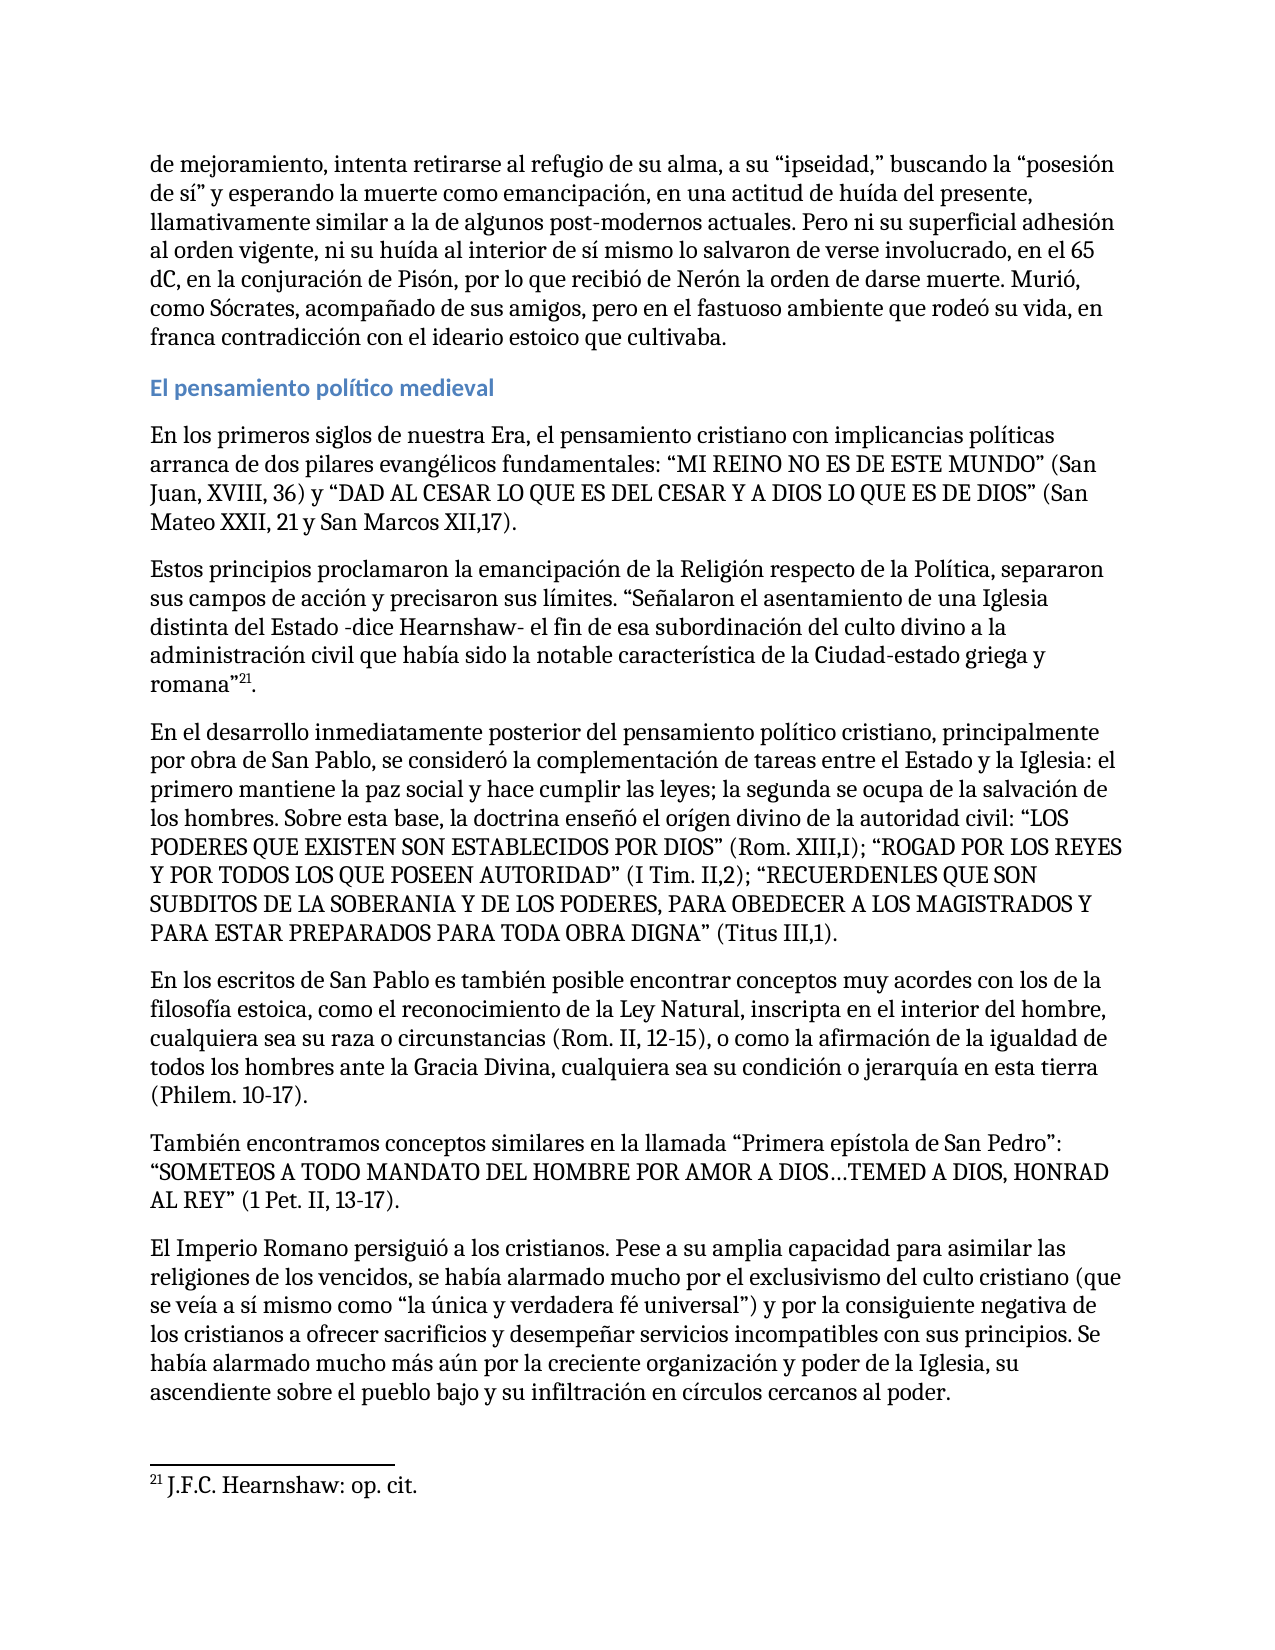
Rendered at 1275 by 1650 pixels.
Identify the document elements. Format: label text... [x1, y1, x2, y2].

text En los escritos de San Pablo es también posible encontrar conceptos muy acordes con los de la filosofía estoica, como el reconocimiento de la Ley Natural, inscripta en el interior del hombre, cualquiera sea su raza o circunstancias (Rom. II, 12-15), o como la afirmación de la igualdad de todos los hombres ante la Gracia Divina, cualquiera sea su condición o jerarquía en esta tierra (Philem. 10-17). [150, 966, 1125, 1110]
text El Imperio Romano persiguió a los cristianos. Pese a su amplia capacidad para asimilar las religiones de los vencidos, se había alarmado mucho por el exclusivismo del culto cristiano (que se veía a sí mismo como “la única y verdadera fé universal”) y por la consiguiente negativa de los cristianos a ofrecer sacrificios y desempeñar servicios incompatibles con sus principios. Se había alarmado mucho más aún por la creciente organización y poder de la Iglesia, su ascendiente sobre el pueblo bajo y su infiltración en círculos cercanos al poder. [150, 1234, 1125, 1406]
text También encontramos conceptos similares en la llamada “Primera epístola de San Pedro”: “SOMETEOS A TODO MANDATO DEL HOMBRE POR AMOR A DIOS…TEMED A DIOS, HONRAD AL REY” (1 Pet. II, 13-17). [150, 1129, 1125, 1215]
text En los primeros siglos de nuestra Era, el pensamiento cristiano con implicancias políticas arranca de dos pilares evangélicos fundamentales: “MI REINO NO ES DE ESTE MUNDO” (San Juan, XVIII, 36) y “DAD AL CESAR LO QUE ES DEL CESAR Y A DIOS LO QUE ES DE DIOS” (San Mateo XXII, 21 y San Marcos XII,17). [150, 421, 1125, 536]
text Estos principios proclamaron la emancipación de la Religión respecto de la Política, separaron sus campos de acción y precisaron sus límites. “Señalaron el asentamiento de una Iglesia distinta del Estado -dice Hearnshaw- el fin de esa subordinación del culto divino a la administración civil que había sido la notable característica de la Ciudad-estado griega y romana”. [150, 555, 1125, 699]
subtitle El pensamiento político medieval [150, 372, 1125, 403]
text En el desarrollo inmediatamente posterior del pensamiento político cristiano, principalmente por obra de San Pablo, se consideró la complementación de tareas entre el Estado y la Iglesia: el primero mantiene la paz social y hace cumplir las leyes; la segunda se ocupa de la salvación de los hombres. Sobre esta base, la doctrina enseñó el orígen divino de la autoridad civil: “LOS PODERES QUE EXISTEN SON ESTABLECIDOS POR DIOS” (Rom. XIII,I); “ROGAD POR LOS REYES Y POR TODOS LOS QUE POSEEN AUTORIDAD” (I Tim. II,2); “RECUERDENLES QUE SON SUBDITOS DE LA SOBERANIA Y DE LOS PODERES, PARA OBEDECER A LOS MAGISTRADOS Y PARA ESTAR PREPARADOS PARA TODA OBRA DIGNA” (Titus III,1). [150, 718, 1125, 948]
